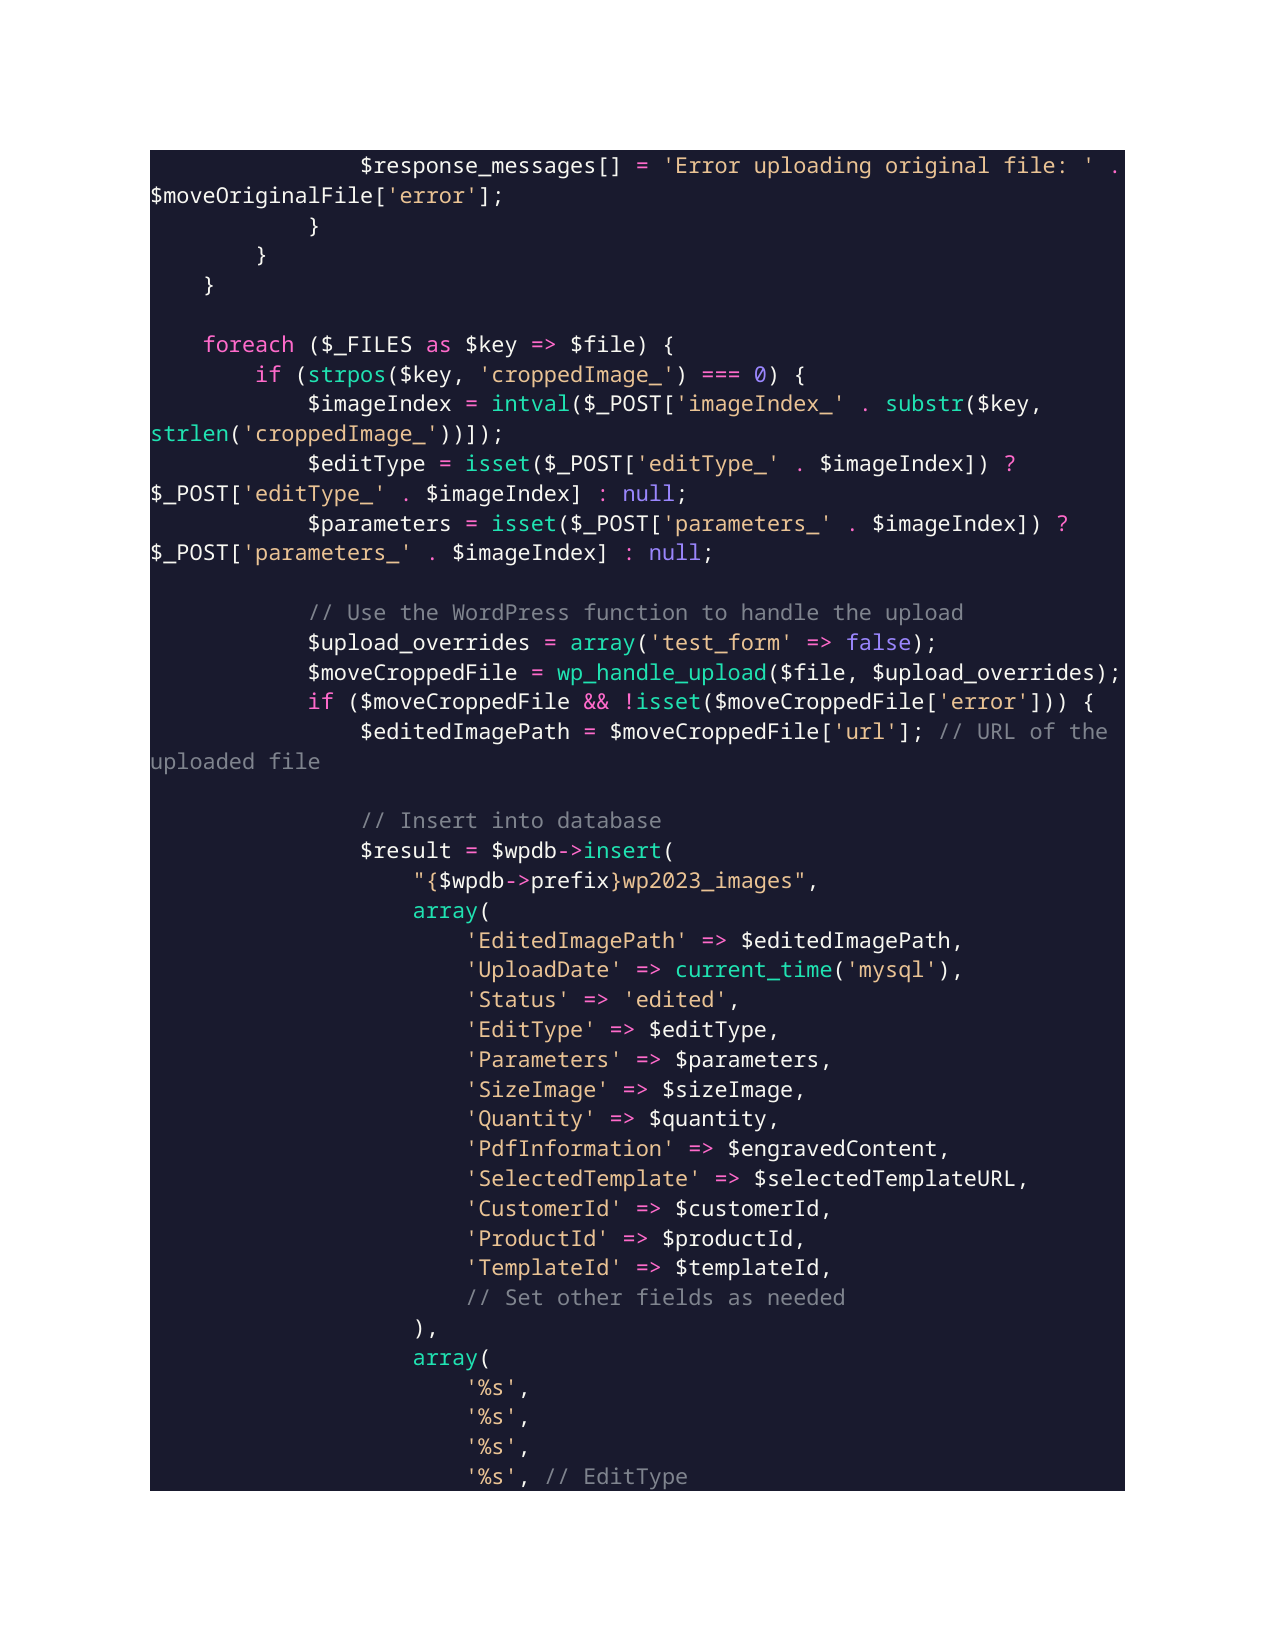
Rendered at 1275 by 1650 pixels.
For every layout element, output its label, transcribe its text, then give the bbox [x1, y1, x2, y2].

text 'TemplateId' => $templateId, [150, 1252, 1125, 1282]
text 'SelectedTemplate' => $selectedTemplateURL, [150, 1163, 1125, 1193]
text $imageIndex = intval($_POST['imageIndex_' . substr($key, strlen('croppedImage_'))]); [150, 388, 1125, 448]
text array( [150, 1342, 1125, 1371]
text if (strpos($key, 'croppedImage_') === 0) { [150, 358, 1125, 388]
text 'PdfInformation' => $engravedContent, [150, 1133, 1125, 1163]
text $editedImagePath = $moveCroppedFile['url']; // URL of the uploaded file [150, 716, 1125, 776]
text array( [150, 895, 1125, 924]
text // Use the WordPress function to handle the upload [150, 597, 1125, 627]
text 'EditType' => $editType, [150, 1014, 1125, 1044]
text '%s', // EditType [150, 1461, 1125, 1491]
text // Set other fields as needed [150, 1282, 1125, 1312]
text $parameters = isset($_POST['parameters_' . $imageIndex]) ? $_POST['parameters_' . $imageIndex] : null; [150, 507, 1125, 567]
text $moveCroppedFile = wp_handle_upload($file, $upload_overrides); [150, 656, 1125, 686]
text } [150, 269, 1125, 299]
text '%s', [150, 1371, 1125, 1401]
text 'Quantity' => $quantity, [150, 1103, 1125, 1133]
text ), [150, 1312, 1125, 1342]
text 'ProductId' => $productId, [150, 1222, 1125, 1252]
text $response_messages[] = 'Error uploading original file: ' . $moveOriginalFile['error']; [150, 150, 1125, 209]
text "{$wpdb->prefix}wp2023_images", [150, 865, 1125, 895]
text 'UploadDate' => current_time('mysql'), [150, 954, 1125, 984]
text '%s', [150, 1401, 1125, 1431]
text } [150, 209, 1125, 239]
text if ($moveCroppedFile && !isset($moveCroppedFile['error'])) { [150, 686, 1125, 716]
text 'SizeImage' => $sizeImage, [150, 1073, 1125, 1103]
text 'Status' => 'edited', [150, 984, 1125, 1014]
text 'CustomerId' => $customerId, [150, 1193, 1125, 1222]
text } [150, 239, 1125, 269]
text 'Parameters' => $parameters, [150, 1044, 1125, 1073]
text // Insert into database [150, 805, 1125, 835]
text foreach ($_FILES as $key => $file) { [150, 329, 1125, 358]
text '%s', [150, 1431, 1125, 1461]
text $result = $wpdb->insert( [150, 835, 1125, 865]
text $editType = isset($_POST['editType_' . $imageIndex]) ? $_POST['editType_' . $imageIndex] : null; [150, 448, 1125, 507]
text 'EditedImagePath' => $editedImagePath, [150, 924, 1125, 954]
text $upload_overrides = array('test_form' => false); [150, 627, 1125, 656]
